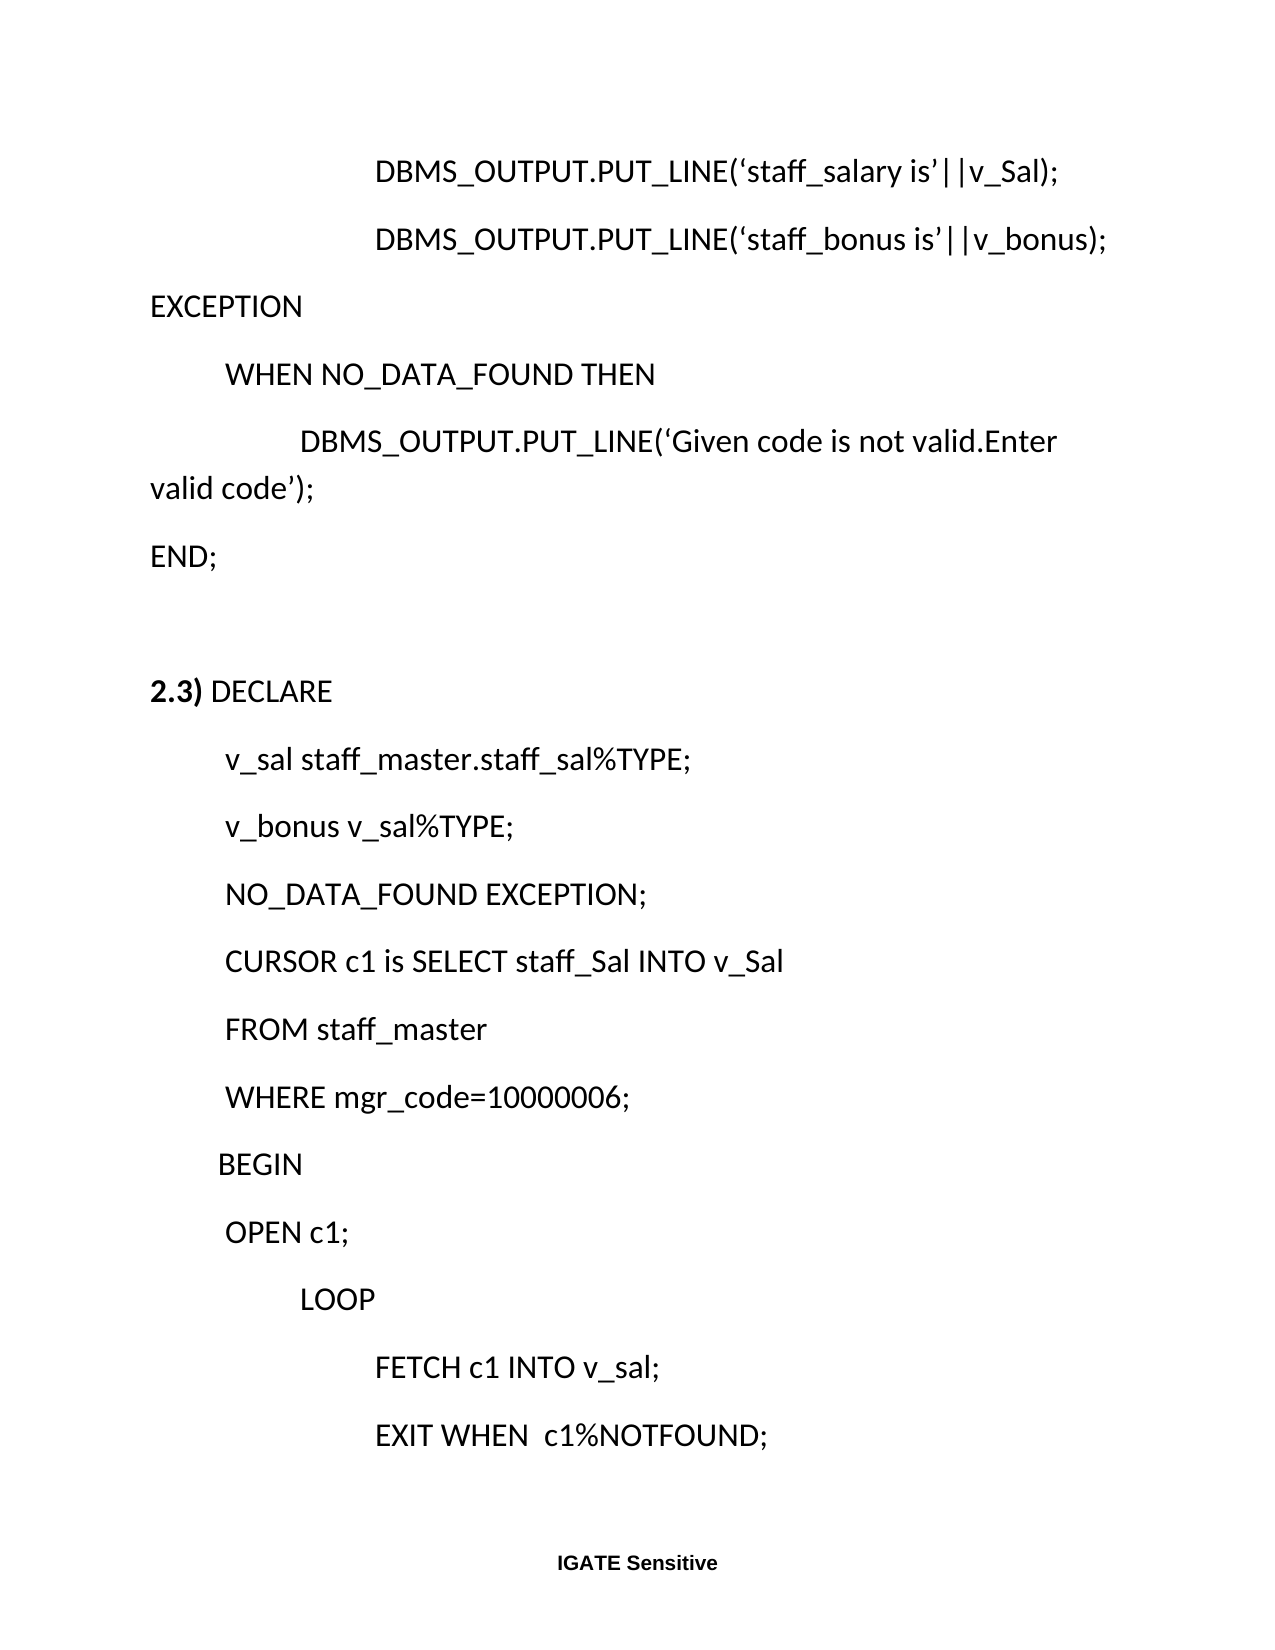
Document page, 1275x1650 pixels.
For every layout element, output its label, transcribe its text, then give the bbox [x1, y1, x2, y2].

text EXIT WHEN c1%NOTFOUND; [150, 1414, 1125, 1454]
text DBMS_OUTPUT.PUT_LINE(‘staff_salary is’||v_Sal); [150, 150, 1125, 191]
text EXCEPTION [150, 285, 1125, 326]
text NO_DATA_FOUND EXCEPTION; [150, 873, 1125, 913]
text END; [150, 535, 1125, 576]
text FROM staff_master [150, 1008, 1125, 1049]
text OPEN c1; [150, 1211, 1125, 1252]
text BEGIN [150, 1143, 1125, 1184]
text DBMS_OUTPUT.PUT_LINE(‘staff_bonus is’||v_bonus); [150, 218, 1125, 258]
text WHEN NO_DATA_FOUND THEN [150, 353, 1125, 393]
text WHERE mgr_code=10000006; [150, 1076, 1125, 1116]
text LOOP [150, 1278, 1125, 1319]
text 2.3) DECLARE [150, 670, 1125, 711]
text v_bonus v_sal%TYPE; [150, 805, 1125, 846]
text CURSOR c1 is SELECT staff_Sal INTO v_Sal [150, 940, 1125, 981]
text v_sal staff_master.staff_sal%TYPE; [150, 738, 1125, 778]
text DBMS_OUTPUT.PUT_LINE(‘Given code is not valid.Enter valid code’); [150, 420, 1125, 508]
text FETCH c1 INTO v_sal; [150, 1346, 1125, 1387]
